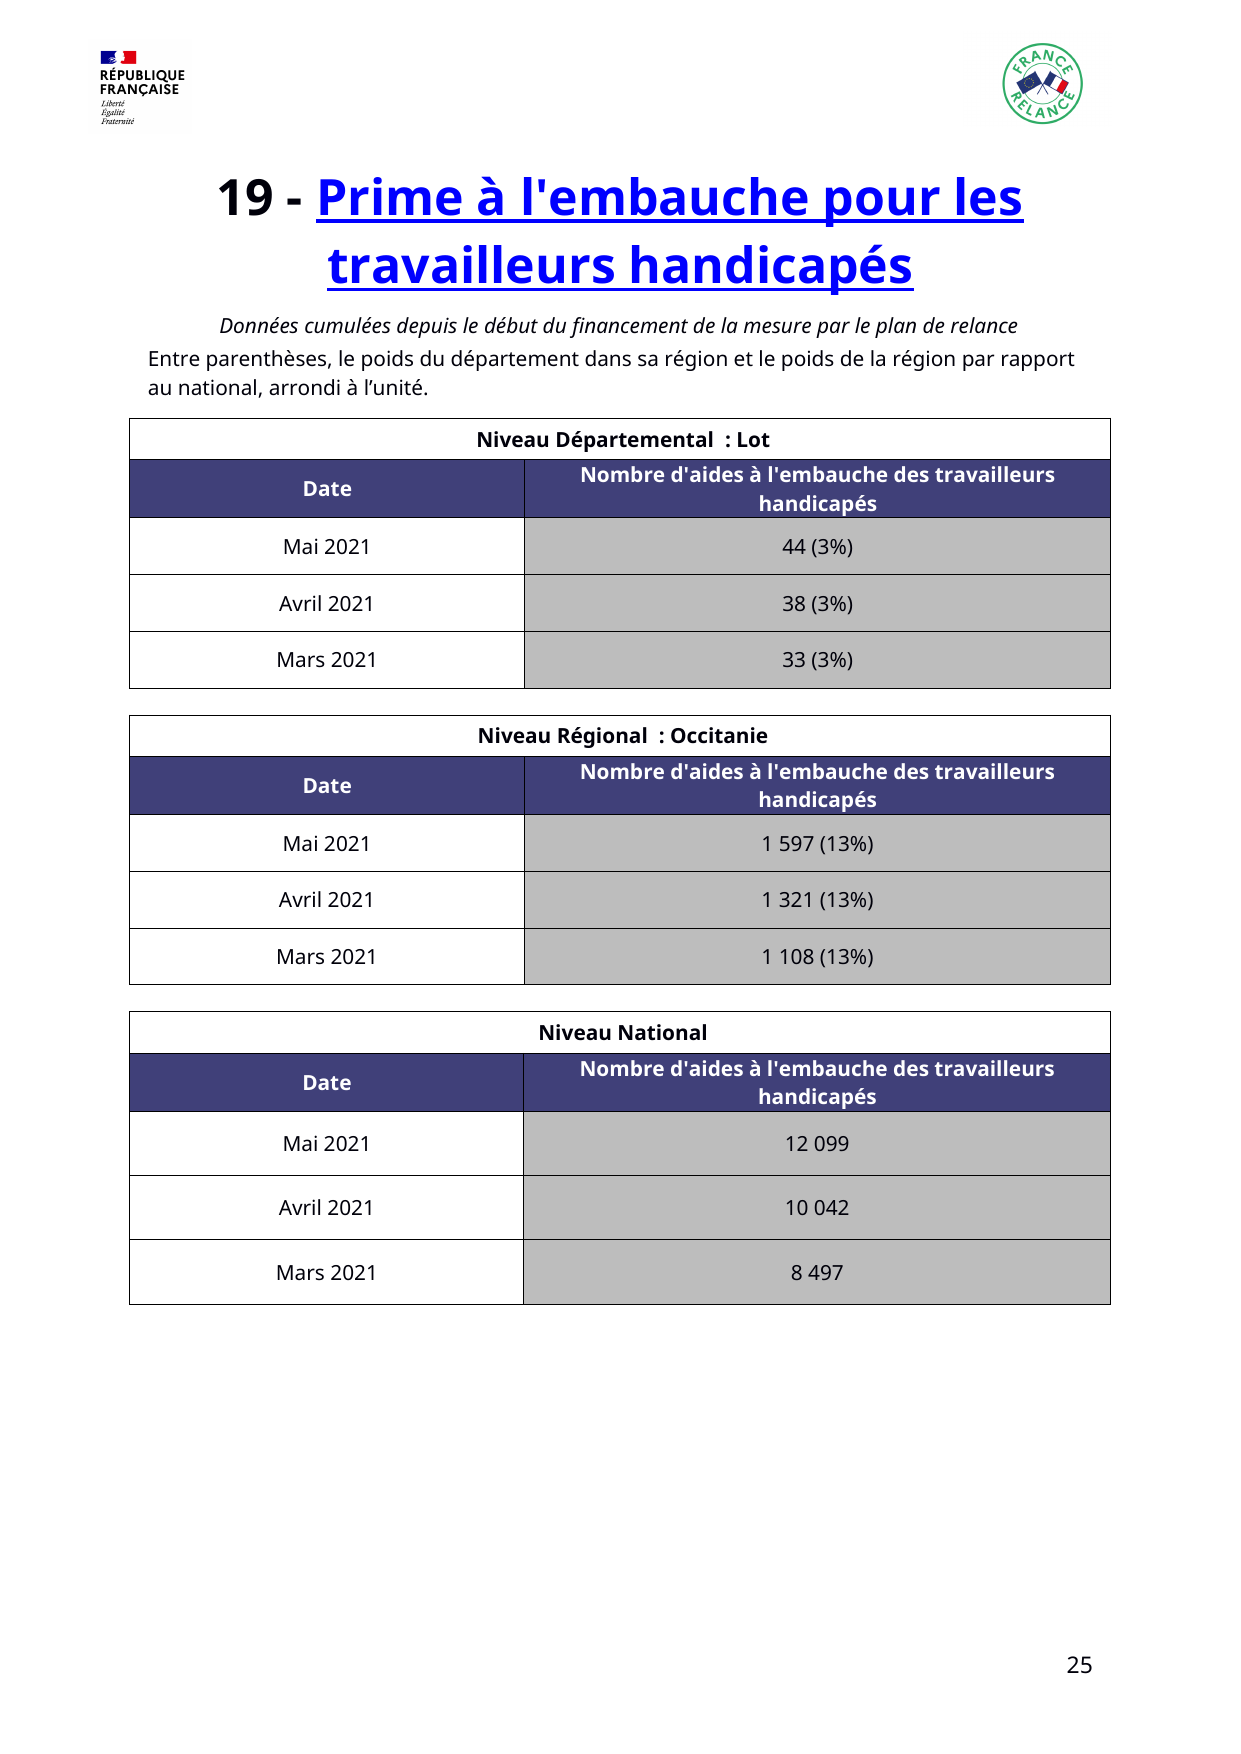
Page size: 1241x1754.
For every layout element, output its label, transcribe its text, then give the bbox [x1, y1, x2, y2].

picture [88, 39, 193, 134]
table_cell 38 (3%) [525, 575, 1110, 631]
table_header Niveau Départemental : Lot [130, 419, 1110, 459]
table_cell 33 (3%) [525, 632, 1110, 688]
table_cell 12 099 [524, 1112, 1110, 1175]
table_cell Nombre d'aides à l'embauche des travailleurs handicapés [525, 460, 1110, 517]
picture [963, 31, 1112, 127]
table_cell Avril 2021 [130, 1176, 523, 1239]
table_cell Mars 2021 [130, 1240, 523, 1304]
table_cell Avril 2021 [130, 872, 524, 928]
text Entre parenthèses, le poids du département dans sa région et le poids de la région par rapport au national, arrondi à l’unité. [148, 344, 1093, 401]
text Données cumulées depuis le début du financement de la mesure par le plan de relance [148, 311, 1093, 339]
table_cell Mai 2021 [130, 518, 524, 574]
table_cell 44 (3%) [525, 518, 1110, 574]
table_cell Date [130, 1054, 523, 1111]
table_cell Mars 2021 [130, 632, 524, 688]
table_cell 1 108 (13%) [525, 929, 1110, 984]
table_cell Avril 2021 [130, 575, 524, 631]
table_cell Nombre d'aides à l'embauche des travailleurs handicapés [524, 1054, 1110, 1111]
table_cell Mars 2021 [130, 929, 524, 984]
table_cell Date [130, 757, 524, 814]
table_cell Mai 2021 [130, 815, 524, 871]
table_header Niveau Régional : Occitanie [130, 716, 1110, 756]
table_cell Date [130, 460, 524, 517]
table_cell Nombre d'aides à l'embauche des travailleurs handicapés [525, 757, 1110, 814]
table_cell Mai 2021 [130, 1112, 523, 1175]
table_cell 1 597 (13%) [525, 815, 1110, 871]
table_cell 8 497 [524, 1240, 1110, 1304]
table_cell 10 042 [524, 1176, 1110, 1239]
subtitle 19 - Prime à l'embauche pour les travailleurs handicapés [148, 162, 1093, 298]
table_header Niveau National [130, 1012, 1110, 1053]
table_cell 1 321 (13%) [525, 872, 1110, 928]
